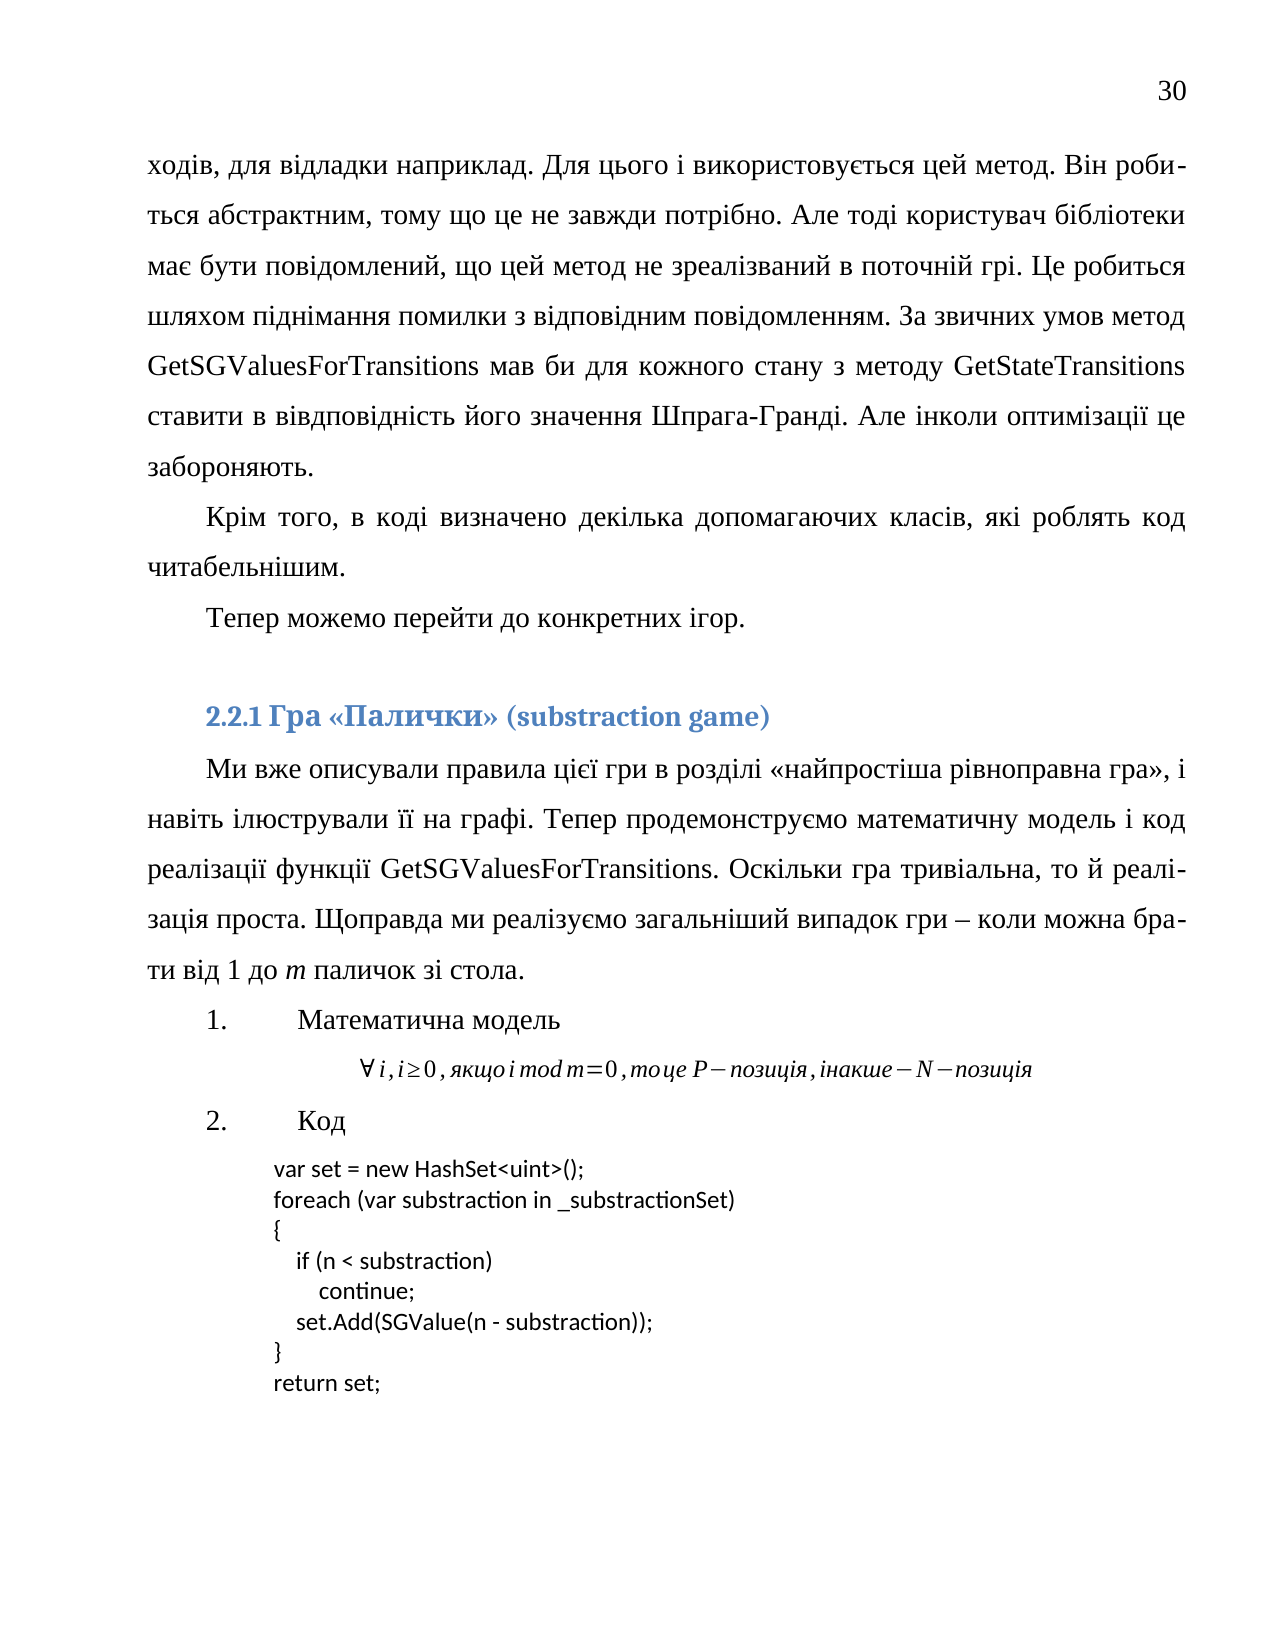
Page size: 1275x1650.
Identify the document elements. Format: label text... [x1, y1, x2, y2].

list Код [147, 1103, 1186, 1136]
text Крім того, в коді визначено декілька допомагаючих класів, які роблять код читабельнішим. [147, 499, 1186, 583]
text set.Add(SGValue(n - substraction)); [147, 1306, 1186, 1336]
text var set = new HashSet<uint>(); [147, 1153, 1186, 1184]
text { [147, 1214, 1186, 1245]
subtitle 2.2.1 Гра «Палички» (substraction game) [147, 700, 1186, 734]
text Тепер можемо перейти до конкретних ігор. [147, 600, 1186, 633]
text if (n < substraction) [147, 1245, 1186, 1275]
text } [147, 1336, 1186, 1367]
text continue; [147, 1275, 1186, 1306]
text return set; [147, 1367, 1186, 1397]
text Ми вже описували правила цієї гри в розділі «найпростіша рівноправна гра», і навіть ілюстрували її на графі. Тепер продемонструємо математичну модель і код реалізації функції GetSGValuesForTransitions. Оскільки гра тривіальна, то й реалізація проста. Щоправда ми реалізуємо загальніший випадок гри – коли можна брати від 1 до m паличок зі стола. [147, 751, 1186, 986]
list Математична модель [147, 1002, 1186, 1036]
text foreach (var substraction in _substractionSet) [147, 1184, 1186, 1214]
